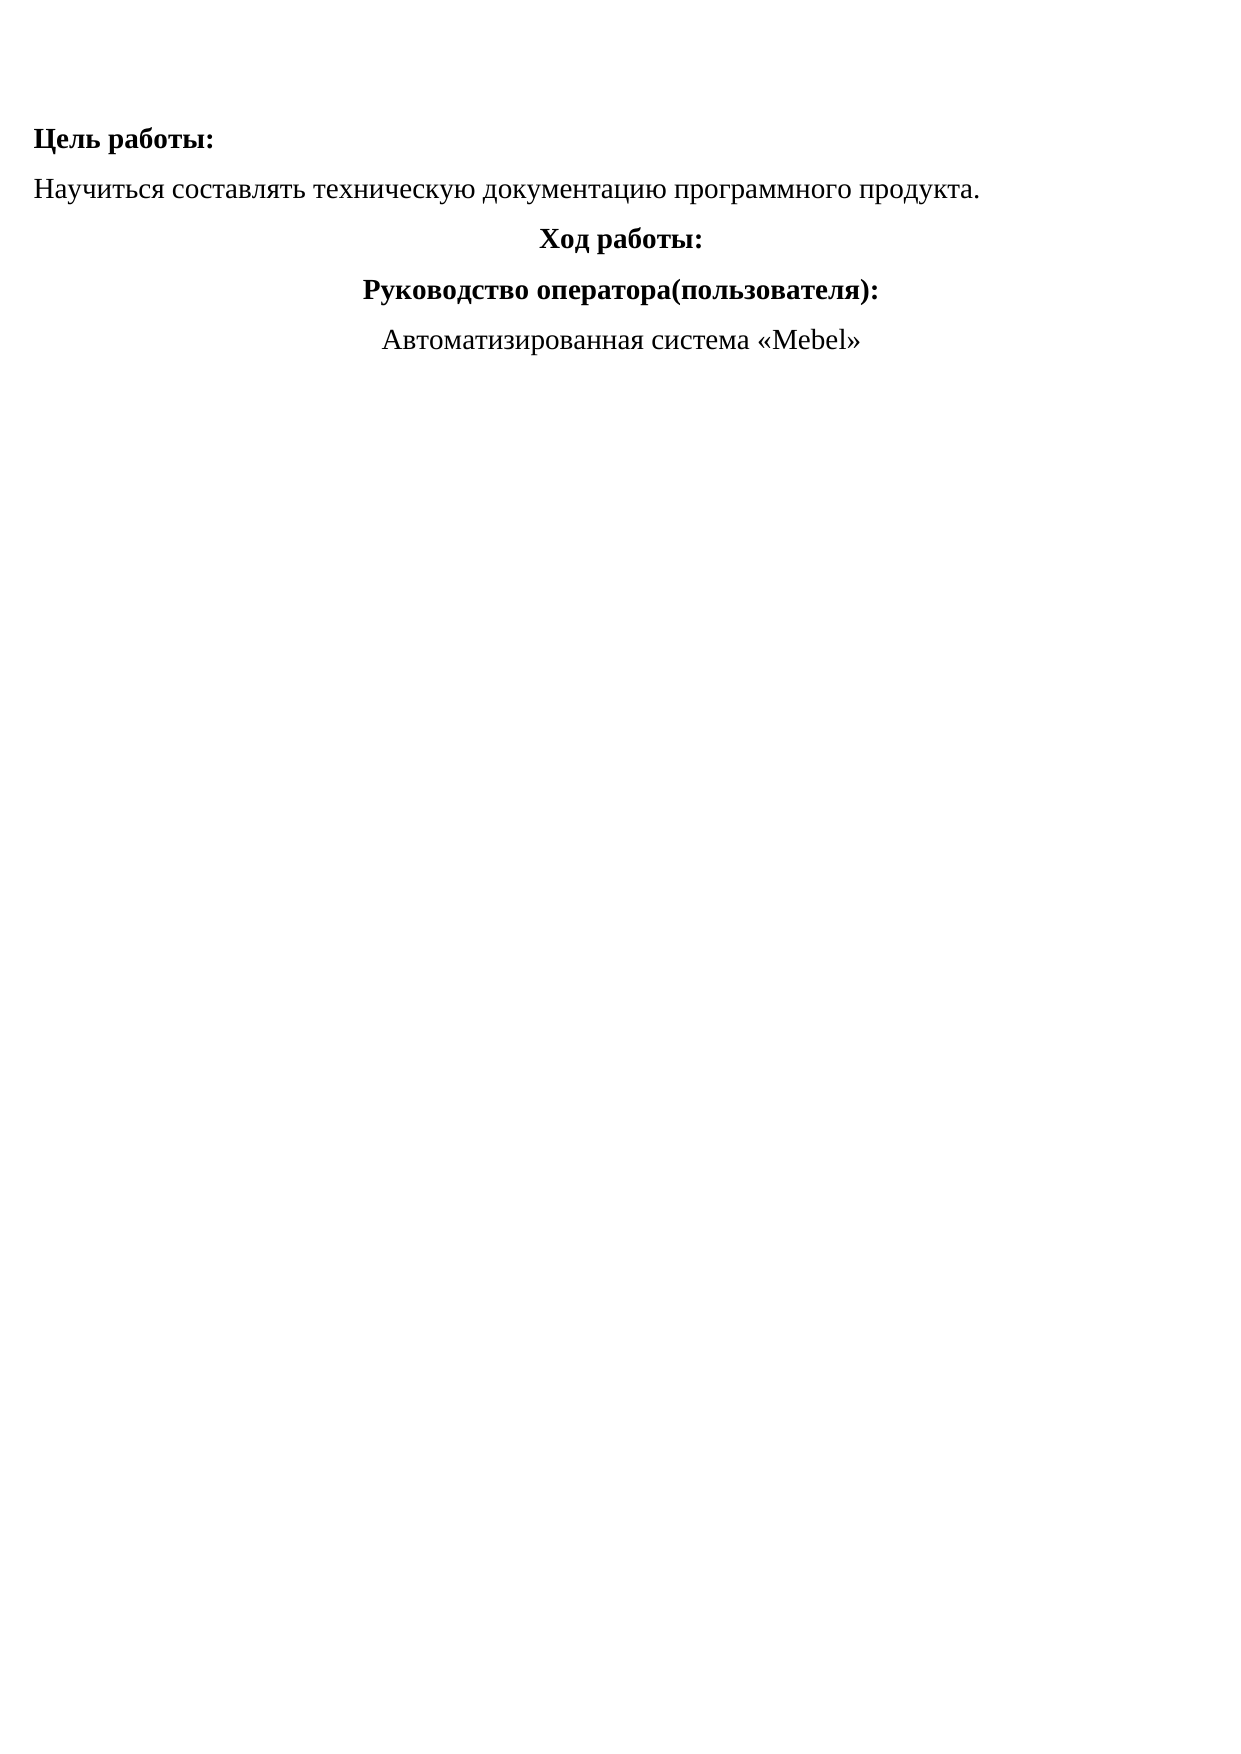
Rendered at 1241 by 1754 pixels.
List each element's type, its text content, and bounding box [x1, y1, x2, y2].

text Ход работы: [33, 221, 1209, 255]
text Научиться составлять техническую документацию программного продукта. [33, 171, 1209, 205]
text Цель работы: [33, 121, 1209, 154]
text Автоматизированная система «Mebel» [33, 322, 1209, 356]
text Руководство оператора(пользователя): [33, 272, 1209, 305]
